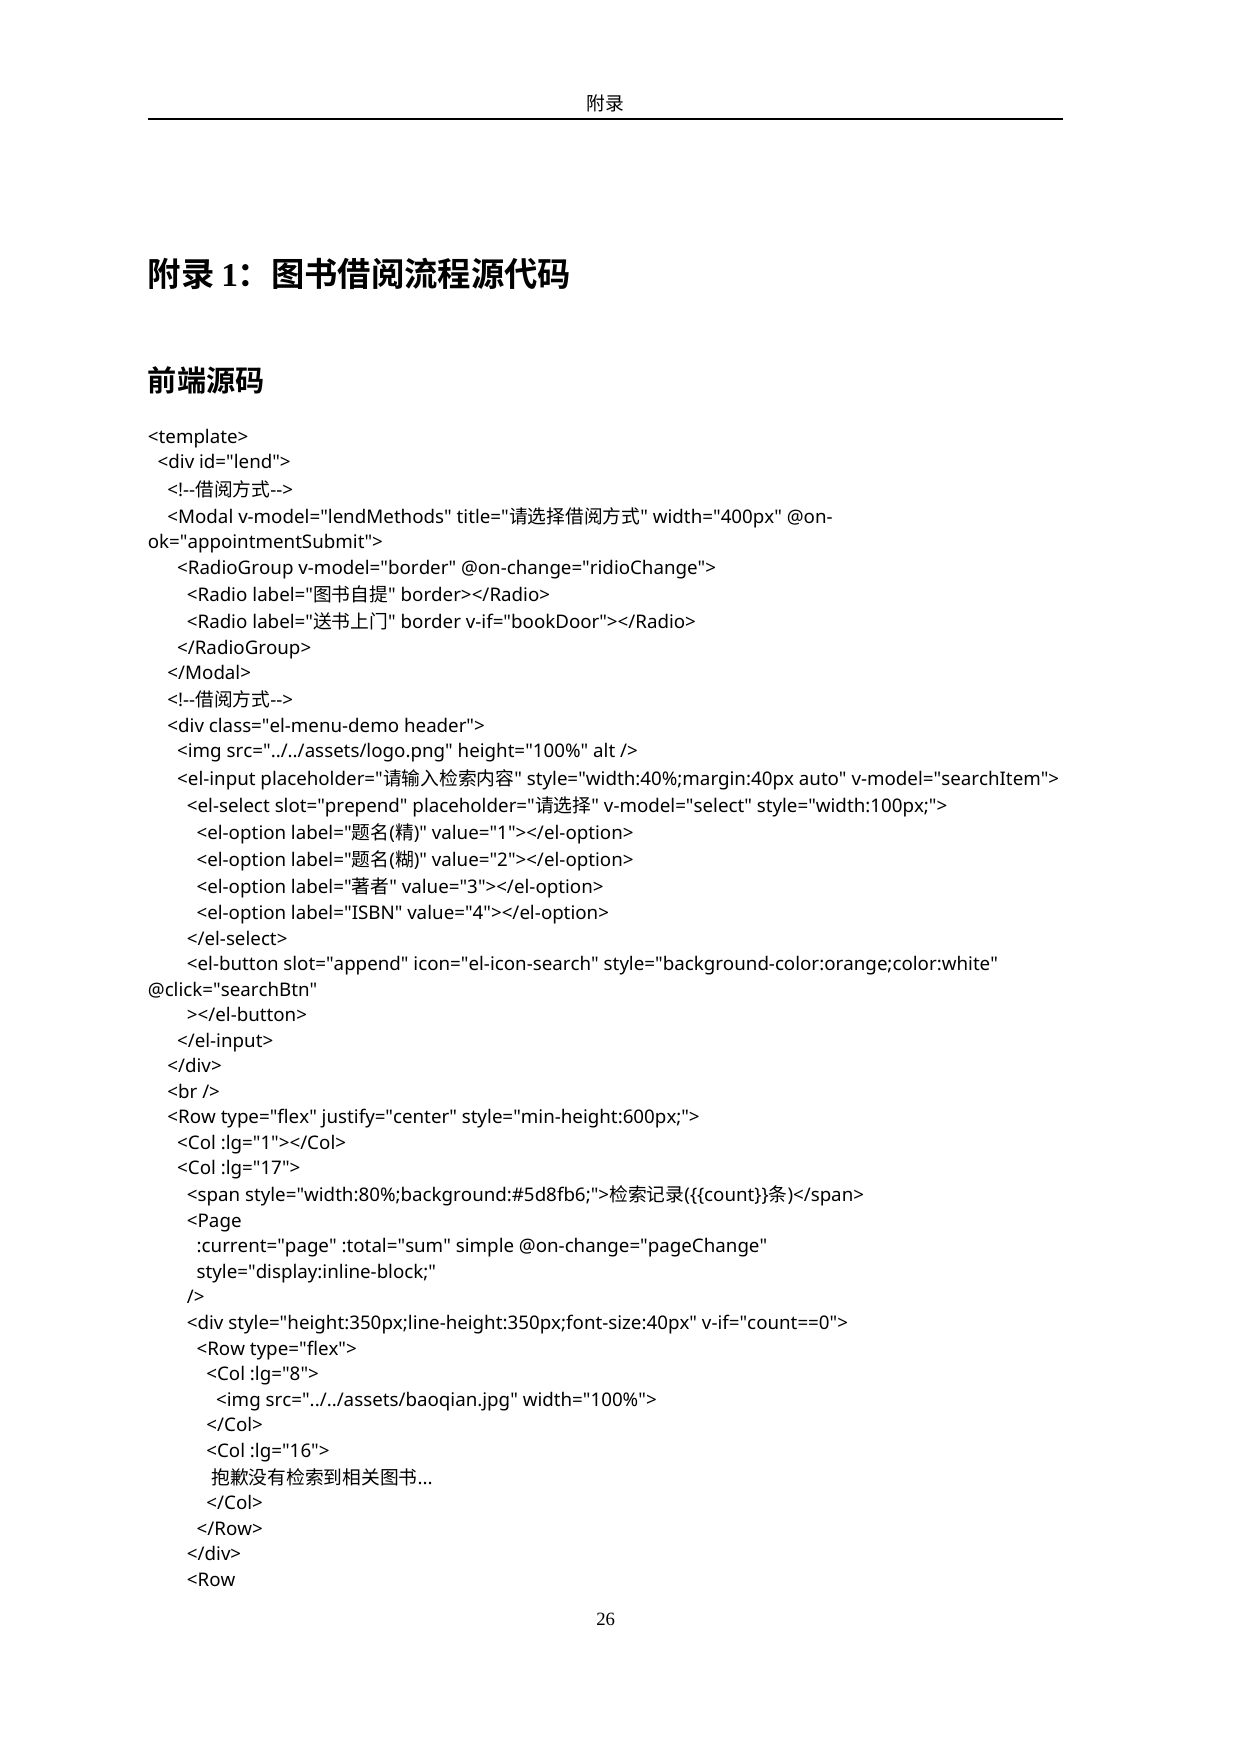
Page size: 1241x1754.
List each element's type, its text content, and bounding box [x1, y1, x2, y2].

text <Radio label="图书自提" border></Radio> [148, 580, 1063, 607]
text </div> [148, 1541, 1063, 1566]
text <div id="lend"> [148, 449, 1063, 474]
text <Modal v-model="lendMethods" title="请选择借阅方式" width="400px" @on-ok="appointmentSubmit"> [148, 501, 1063, 554]
text <RadioGroup v-model="border" @on-change="ridioChange"> [148, 554, 1063, 580]
text <Page [148, 1207, 1063, 1233]
text <div style="height:350px;line-height:350px;font-size:40px" v-if="count==0"> [148, 1309, 1063, 1335]
text <el-option label="ISBN" value="4"></el-option> [148, 899, 1063, 925]
text style="display:inline-block;" [148, 1258, 1063, 1284]
text <el-option label="著者" value="3"></el-option> [148, 872, 1063, 899]
text </RadioGroup> [148, 634, 1063, 659]
text </Row> [148, 1515, 1063, 1541]
text <img src="../../assets/baoqian.jpg" width="100%"> [148, 1386, 1063, 1411]
text </Col> [148, 1489, 1063, 1515]
text ></el-button> [148, 1001, 1063, 1027]
text <el-option label="题名(精)" value="1"></el-option> [148, 818, 1063, 845]
text </el-input> [148, 1027, 1063, 1052]
text <Col :lg="1"></Col> [148, 1129, 1063, 1154]
text <!--借阅方式--> [148, 685, 1063, 712]
text /> [148, 1284, 1063, 1309]
text <el-input placeholder="请输入检索内容" style="width:40%;margin:40px auto" v-model="searchItem"> [148, 763, 1063, 791]
text </Modal> [148, 659, 1063, 685]
text <el-select slot="prepend" placeholder="请选择" v-model="select" style="width:100px;"> [148, 791, 1063, 818]
text <Col :lg="8"> [148, 1360, 1063, 1386]
text <br /> [148, 1078, 1063, 1103]
text <template> [148, 423, 1063, 449]
text <el-option label="题名(糊)" value="2"></el-option> [148, 845, 1063, 872]
text <img src="../../assets/logo.png" height="100%" alt /> [148, 738, 1063, 763]
text <!--借阅方式--> [148, 474, 1063, 501]
text <div class="el-menu-demo header"> [148, 712, 1063, 738]
text <Row type="flex"> [148, 1335, 1063, 1360]
text <Row type="flex" justify="center" style="min-height:600px;"> [148, 1103, 1063, 1129]
text <Col :lg="16"> [148, 1437, 1063, 1462]
text </el-select> [148, 925, 1063, 950]
text <Row [148, 1566, 1063, 1592]
subtitle 附录1：图书借阅流程源代码 [148, 248, 1063, 296]
text <el-button slot="append" icon="el-icon-search" style="background-color:orange;color:white" @click="searchBtn" [148, 950, 1063, 1001]
text <Col :lg="17"> [148, 1154, 1063, 1180]
text <span style="width:80%;background:#5d8fb6;">检索记录({{count}}条)</span> [148, 1180, 1063, 1207]
text </Col> [148, 1411, 1063, 1437]
text 抱歉没有检索到相关图书... [148, 1462, 1063, 1489]
subtitle 前端源码 [148, 358, 1063, 400]
text </div> [148, 1052, 1063, 1078]
text <Radio label="送书上门" border v-if="bookDoor"></Radio> [148, 607, 1063, 634]
text :current="page" :total="sum" simple @on-change="pageChange" [148, 1233, 1063, 1258]
